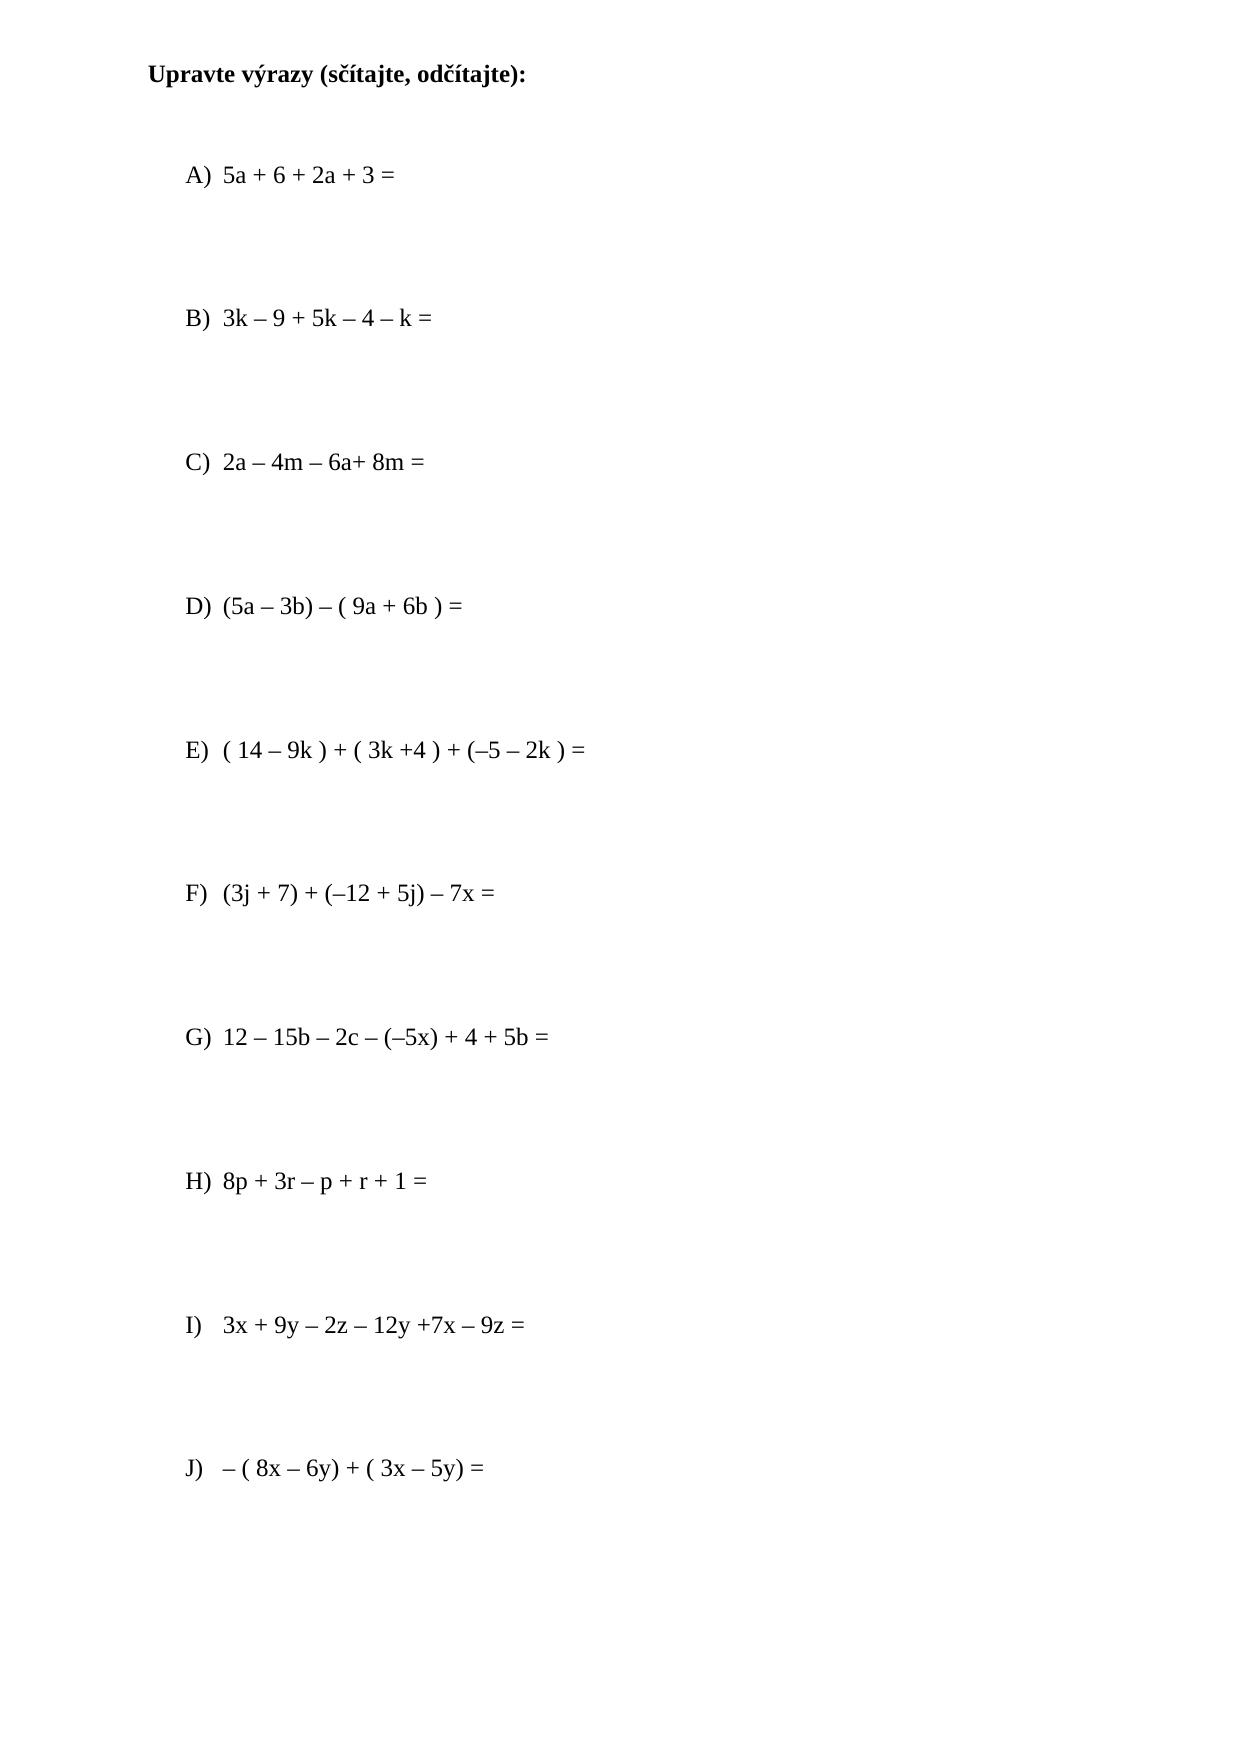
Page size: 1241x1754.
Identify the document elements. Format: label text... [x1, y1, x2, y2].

list 3x + 9y – 2z – 12y +7x – 9z = [185, 1310, 1093, 1338]
list 8p + 3r – p + r + 1 = [185, 1166, 1093, 1195]
list (5a – 3b) – ( 9a + 6b ) = [185, 591, 1093, 620]
list – ( 8x – 6y) + ( 3x – 5y) = [185, 1453, 1093, 1482]
list 5a + 6 + 2a + 3 = [185, 160, 1093, 188]
list 12 – 15b – 2c – (–5x) + 4 + 5b = [185, 1022, 1093, 1051]
list 2a – 4m – 6a+ 8m = [185, 447, 1093, 476]
list (3j + 7) + (–12 + 5j) – 7x = [185, 878, 1093, 907]
text Upravte výrazy (sčítajte, odčítajte): [148, 59, 1093, 88]
list 3k – 9 + 5k – 4 – k = [185, 303, 1093, 332]
list ( 14 – 9k ) + ( 3k +4 ) + (–5 – 2k ) = [185, 735, 1093, 763]
